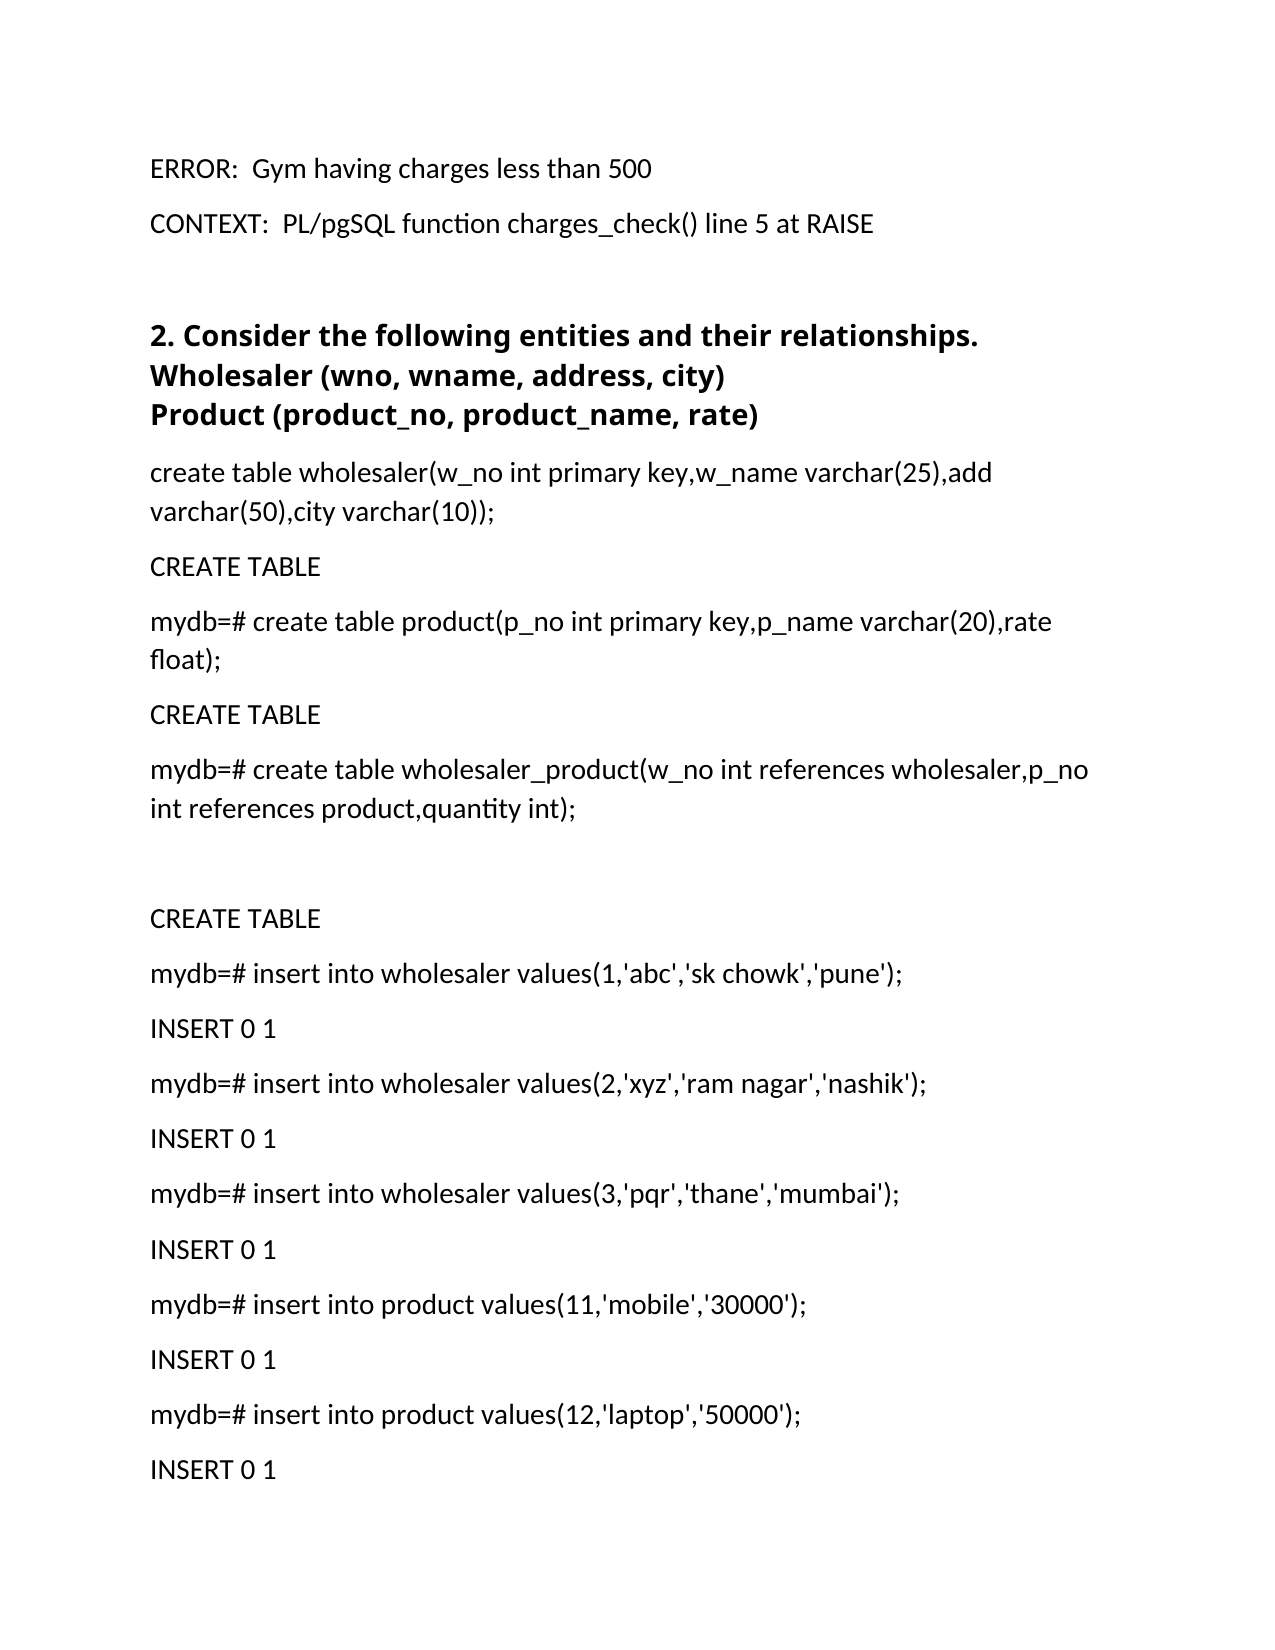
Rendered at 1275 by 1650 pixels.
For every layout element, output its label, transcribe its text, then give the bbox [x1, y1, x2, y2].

text mydb=# create table wholesaler_product(w_no int references wholesaler,p_no int references product,quantity int); [150, 751, 1125, 826]
text INSERT 0 1 [150, 1010, 1125, 1046]
text mydb=# insert into wholesaler values(1,'abc','sk chowk','pune'); [150, 955, 1125, 991]
text 2. Consider the following entities and their relationships. Wholesaler (wno, wname, address, city) [150, 315, 1125, 395]
text INSERT 0 1 [150, 1231, 1125, 1266]
text CREATE TABLE [150, 900, 1125, 936]
text create table wholesaler(w_no int primary key,w_name varchar(25),add varchar(50),city varchar(10)); [150, 454, 1125, 528]
text mydb=# insert into product values(12,'laptop','50000'); [150, 1396, 1125, 1432]
text CREATE TABLE [150, 696, 1125, 732]
text mydb=# insert into wholesaler values(3,'pqr','thane','mumbai'); [150, 1176, 1125, 1211]
text INSERT 0 1 [150, 1451, 1125, 1487]
text CREATE TABLE [150, 548, 1125, 583]
text ERROR: Gym having charges less than 500 [150, 150, 1125, 186]
text mydb=# create table product(p_no int primary key,p_name varchar(20),rate float); [150, 603, 1125, 677]
text mydb=# insert into product values(11,'mobile','30000'); [150, 1286, 1125, 1321]
text CONTEXT: PL/pgSQL function charges_check() line 5 at RAISE [150, 205, 1125, 241]
text Product (product_no, product_name, rate) [150, 395, 1125, 434]
text mydb=# insert into wholesaler values(2,'xyz','ram nagar','nashik'); [150, 1065, 1125, 1101]
text INSERT 0 1 [150, 1341, 1125, 1377]
text INSERT 0 1 [150, 1121, 1125, 1156]
